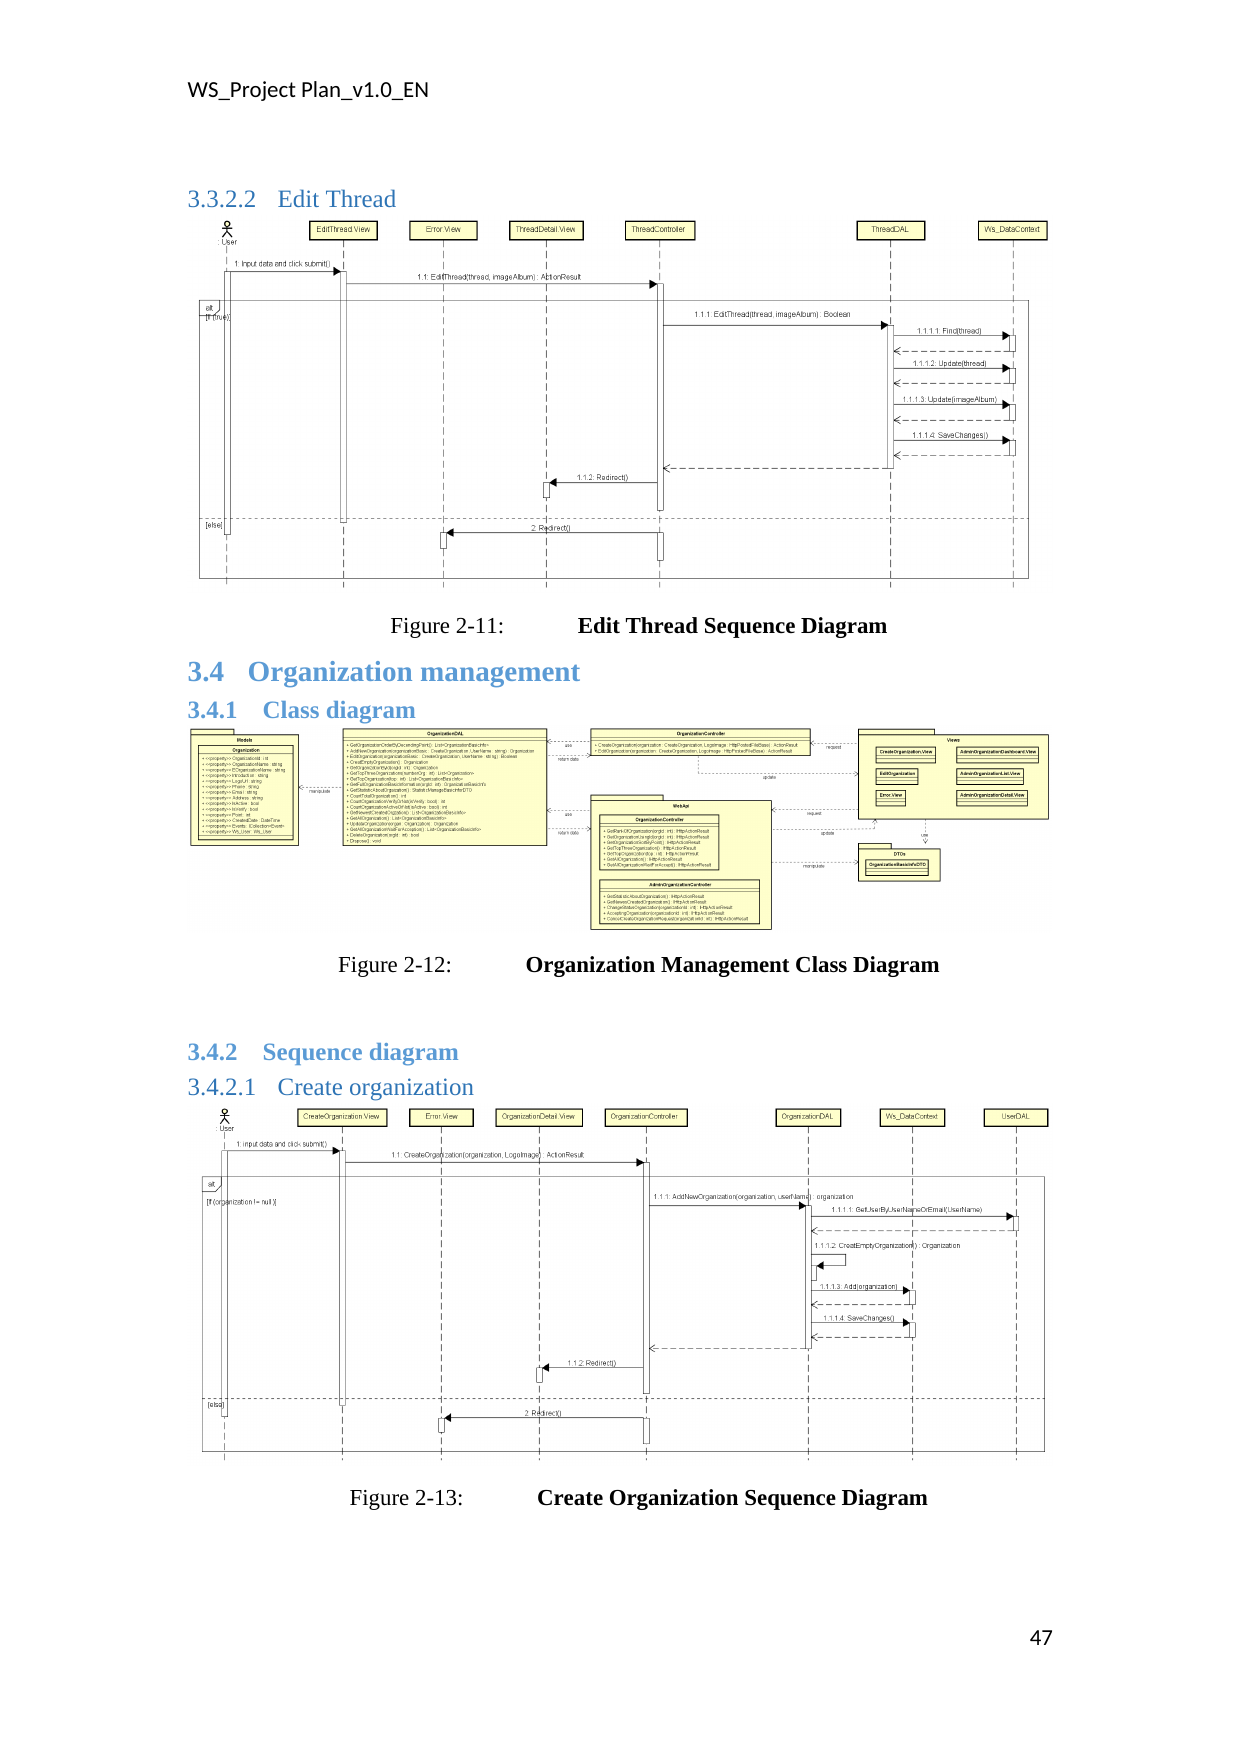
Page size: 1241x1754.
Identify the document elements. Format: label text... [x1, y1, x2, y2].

subtitle Class diagram [187, 695, 1053, 723]
subtitle Edit Thread [187, 184, 1053, 213]
text Organization Management Class Diagram [225, 952, 1053, 978]
subtitle Create organization [187, 1072, 1053, 1101]
subtitle Sequence diagram [187, 1037, 1053, 1066]
text Edit Thread Sequence Diagram [225, 612, 1053, 638]
picture [187, 1103, 1053, 1466]
picture [187, 215, 1053, 593]
picture [187, 725, 1052, 933]
subtitle Organization management [187, 654, 1053, 688]
text Create Organization Sequence Diagram [225, 1484, 1053, 1510]
